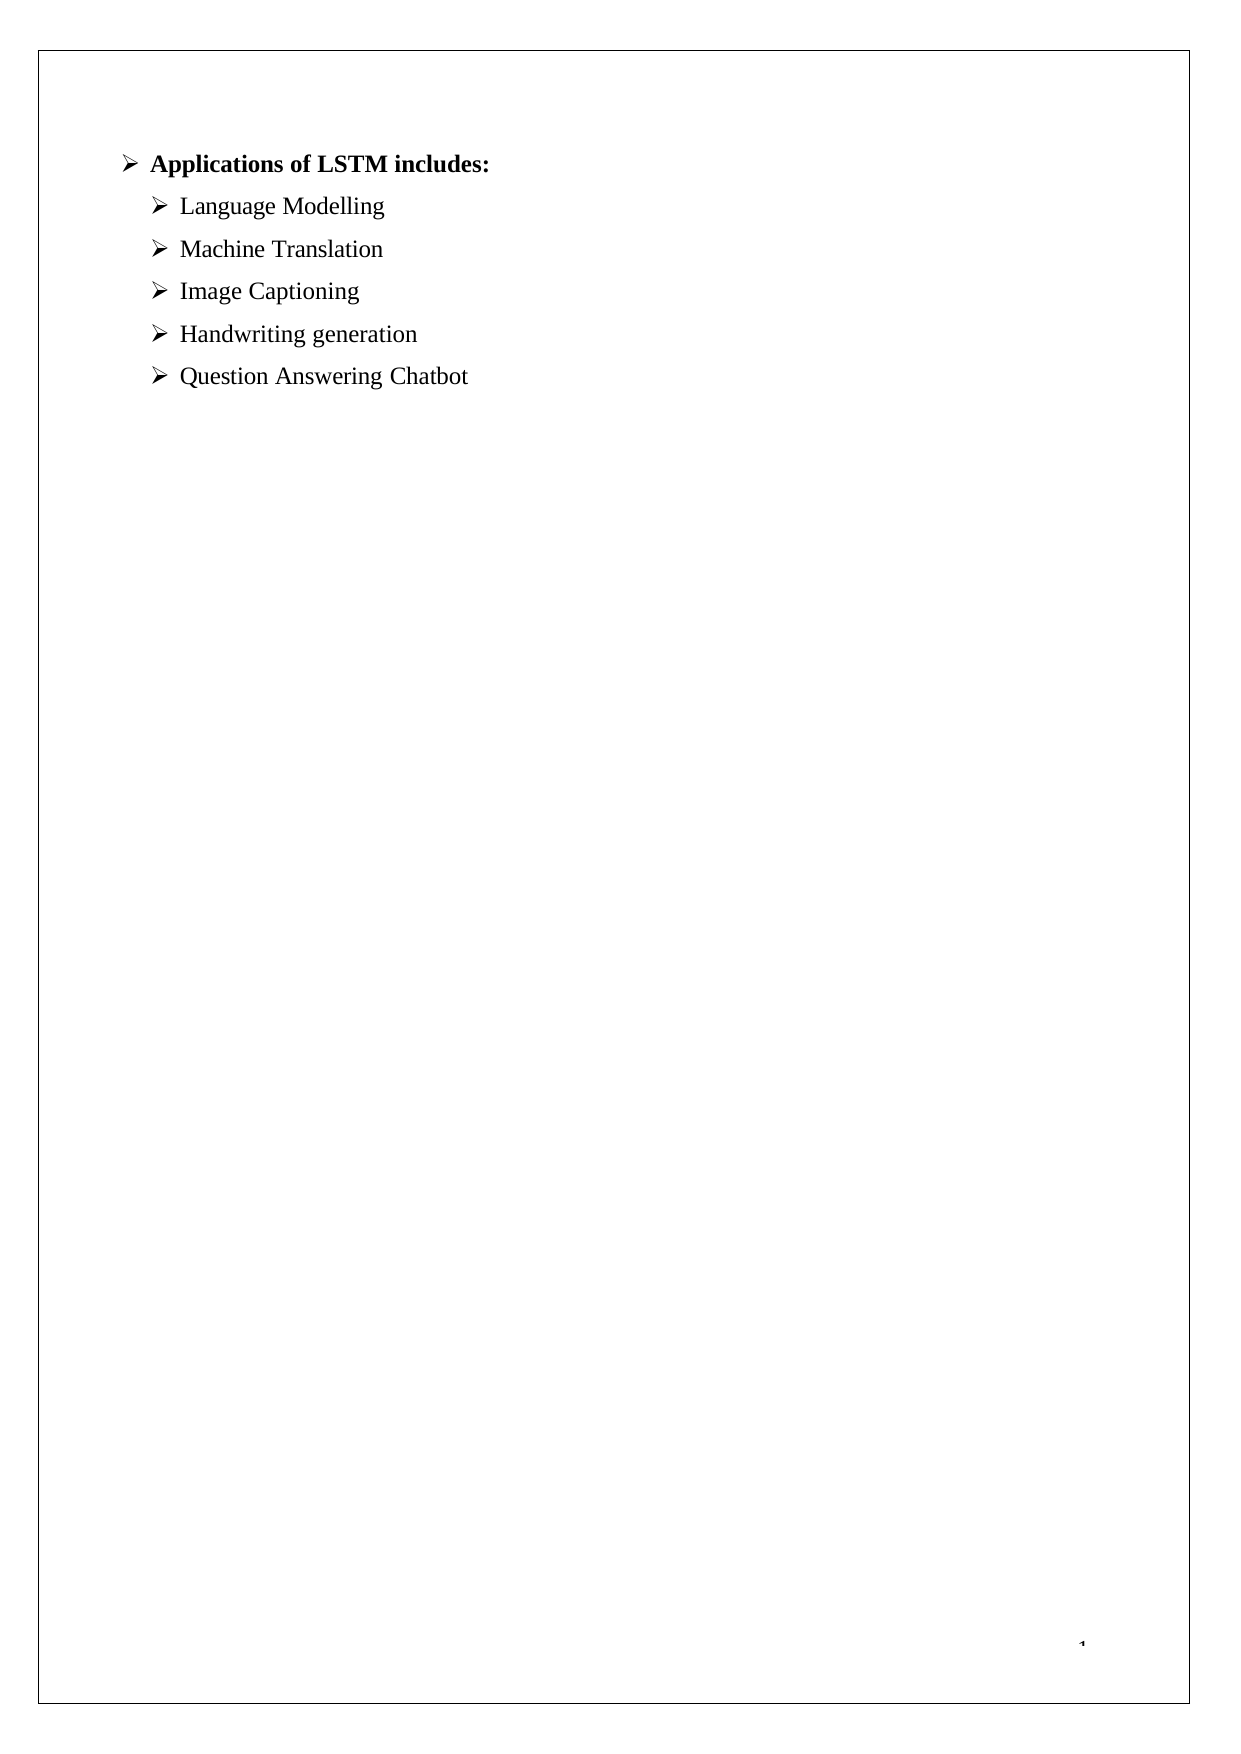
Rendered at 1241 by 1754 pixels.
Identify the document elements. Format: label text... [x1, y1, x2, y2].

list Question Answering Chatbot [150, 361, 1184, 390]
subtitle Applications of LSTM includes: [120, 149, 1184, 178]
list Machine Translation [150, 234, 1184, 263]
list Language Modelling [150, 191, 1184, 220]
list Handwriting generation [150, 319, 1184, 348]
list Image Captioning [150, 276, 1184, 305]
